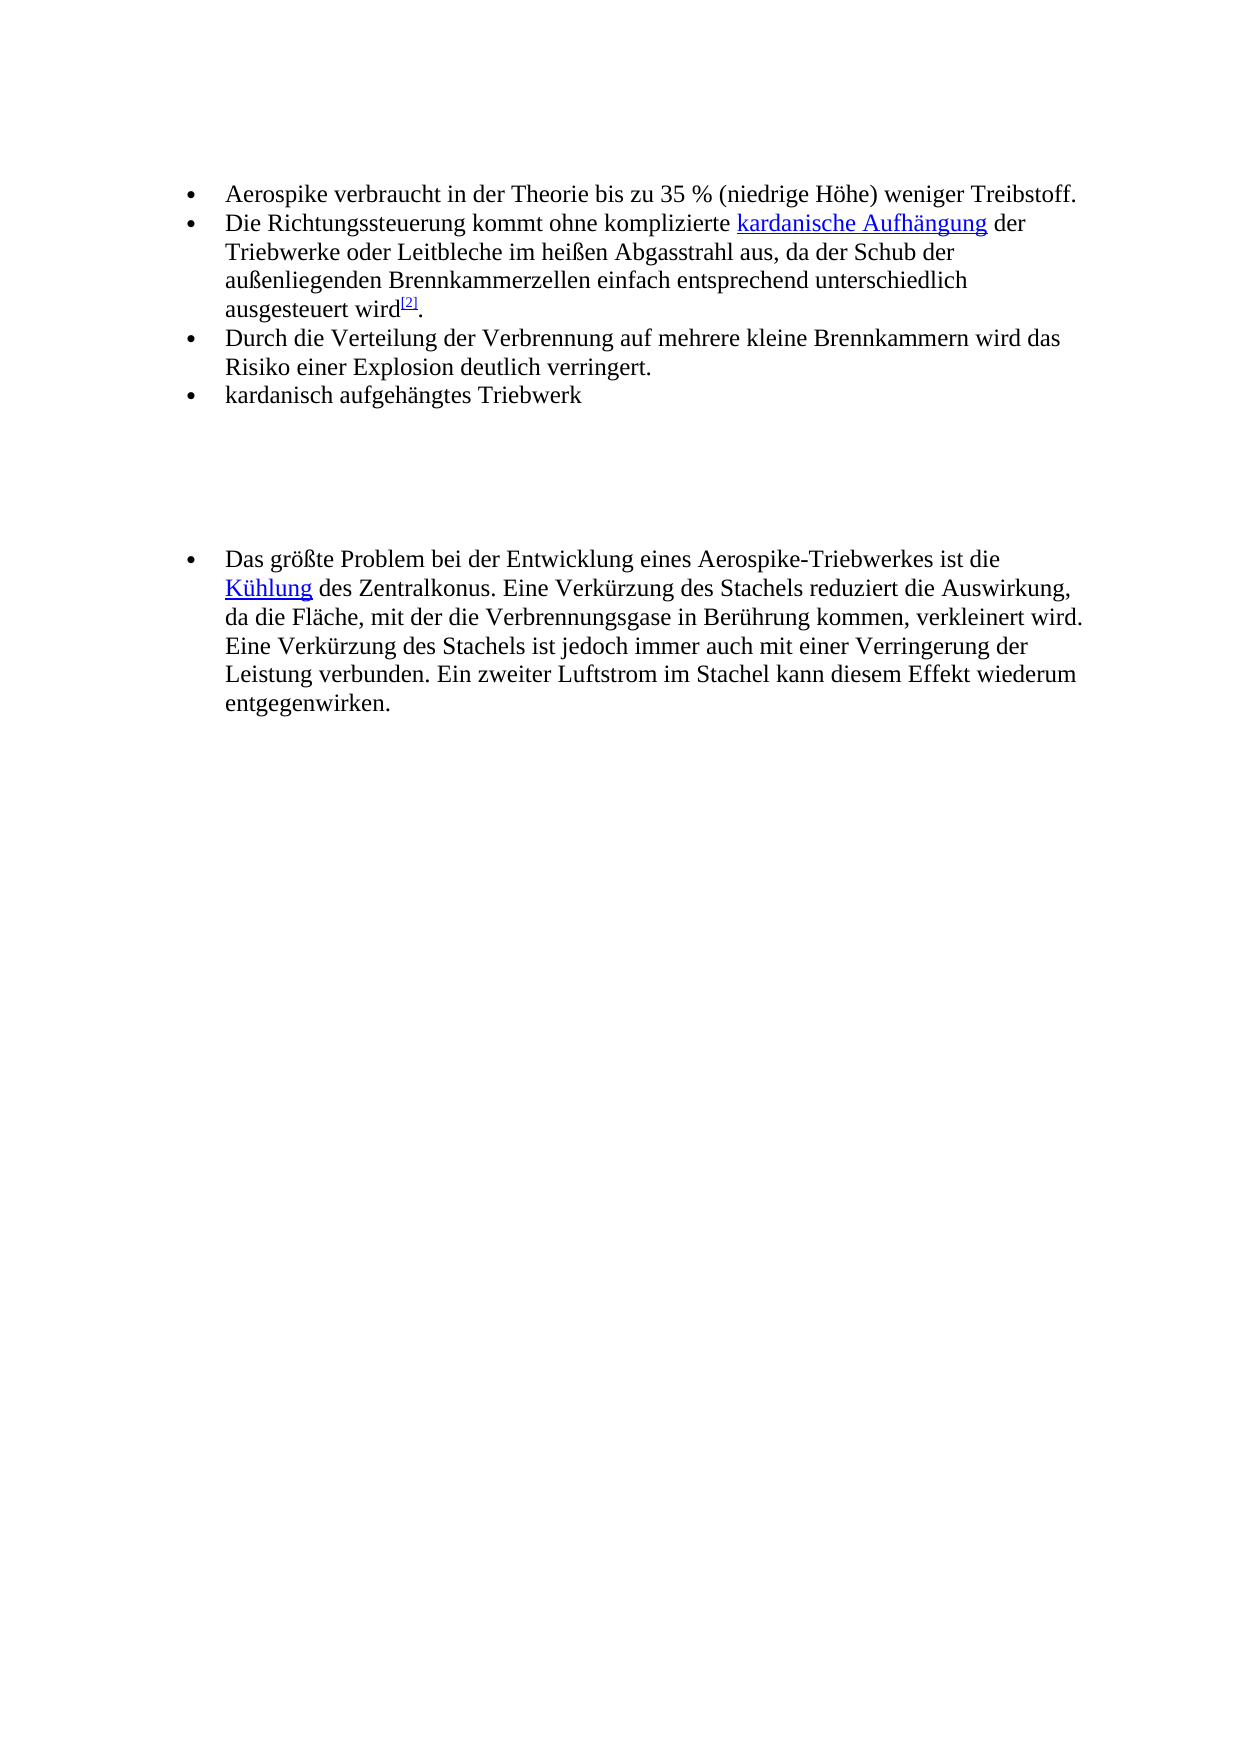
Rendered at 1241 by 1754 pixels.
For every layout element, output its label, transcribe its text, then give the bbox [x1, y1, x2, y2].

list Durch die Verteilung der Verbrennung auf mehrere kleine Brennkammern wird das Risiko einer Explosion deutlich verringert. [187, 323, 1090, 380]
list kardanisch aufgehängtes Triebwerk [187, 380, 1090, 409]
list Aerospike verbraucht in der Theorie bis zu 35 % (niedrige Höhe) weniger Treibstoff. [187, 179, 1090, 208]
list Das größte Problem bei der Entwicklung eines Aerospike-Triebwerkes ist die Kühlung des Zentralkonus. Eine Verkürzung des Stachels reduziert die Auswirkung, da die Fläche, mit der die Verbrennungsgase in Berührung kommen, verkleinert wird. Eine Verkürzung des Stachels ist jedoch immer auch mit einer Verringerung der Leistung verbunden. Ein zweiter Luftstrom im Stachel kann diesem Effekt wiederum entgegenwirken. [187, 544, 1090, 717]
list Die Richtungssteuerung kommt ohne komplizierte kardanische Aufhängung der Triebwerke oder Leitbleche im heißen Abgasstrahl aus, da der Schub der außenliegenden Brennkammerzellen einfach entsprechend unterschiedlich ausgesteuert wird[2]. [187, 208, 1090, 323]
